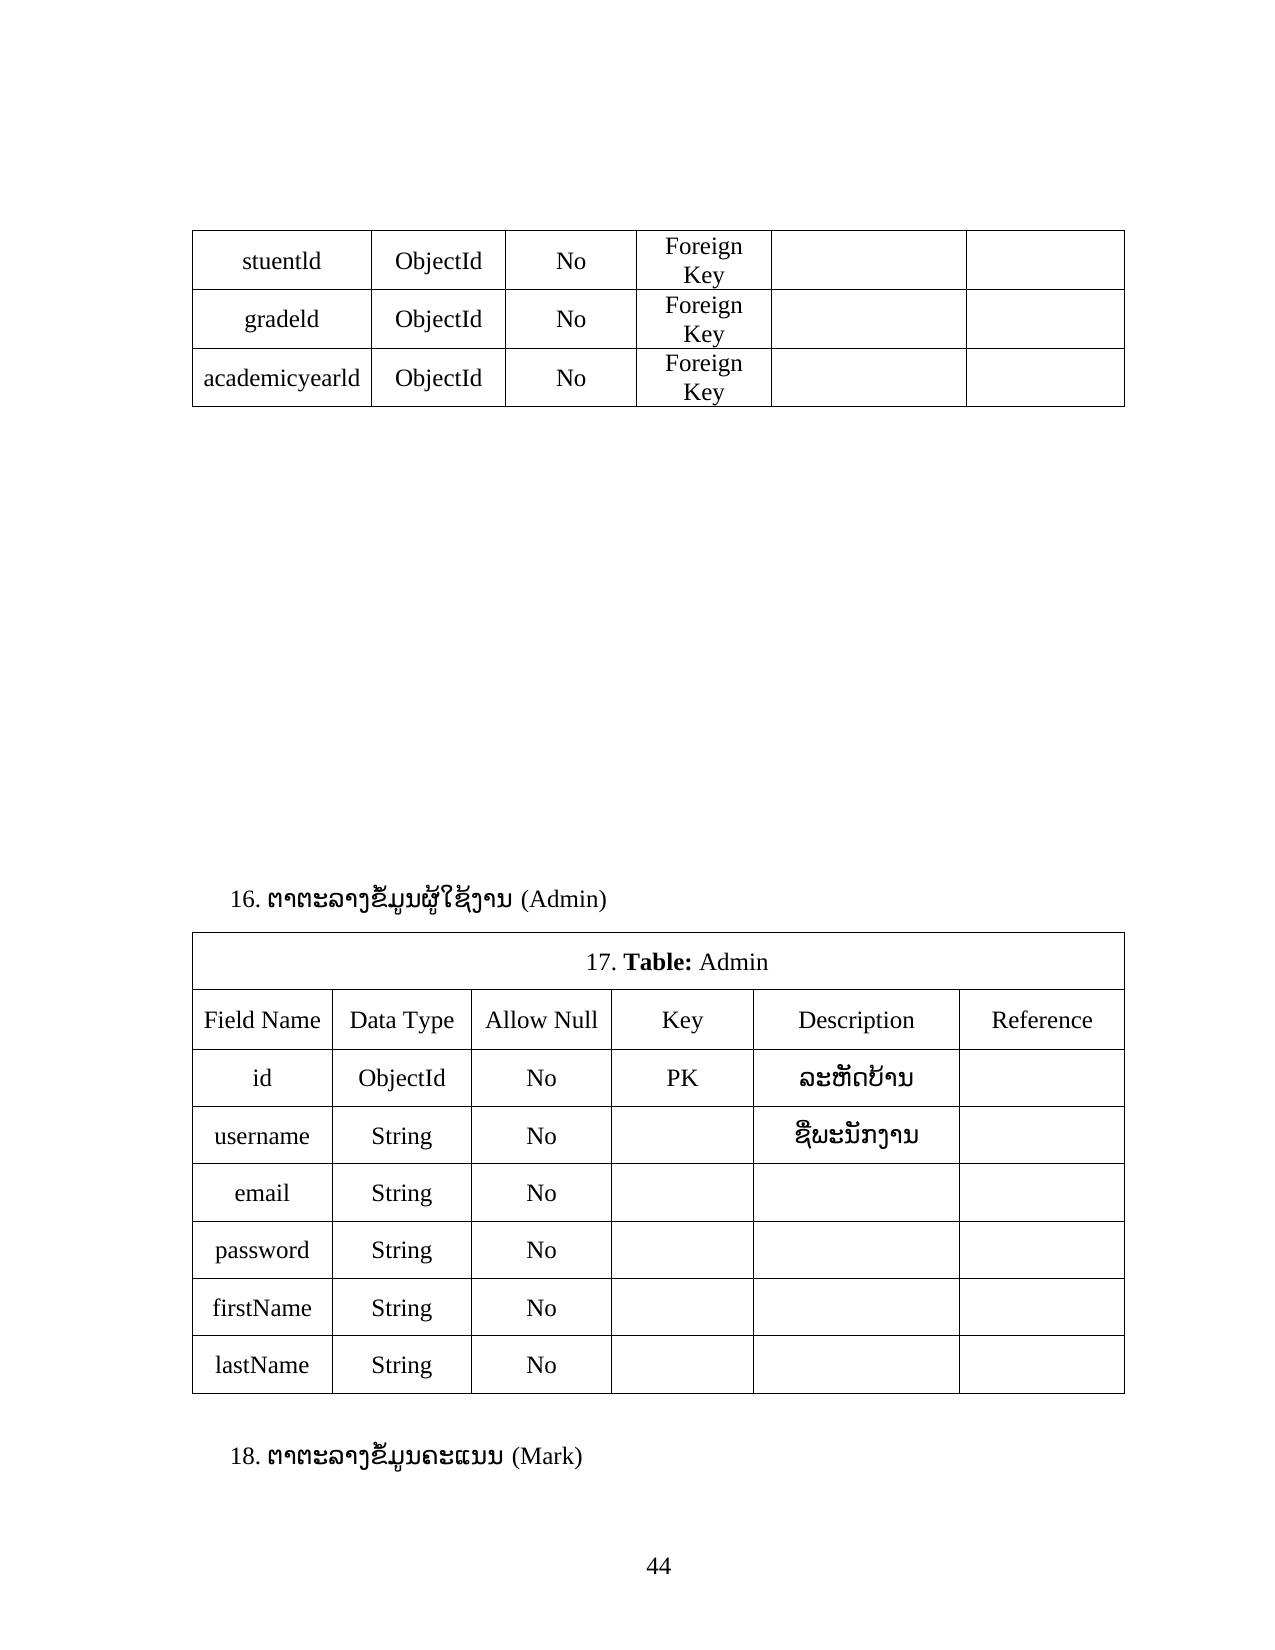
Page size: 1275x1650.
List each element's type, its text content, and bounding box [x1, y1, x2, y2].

table_cell No [472, 1222, 611, 1278]
list ຕາຕະລາງຂໍ້ມູນຄະແນນ (Mark) [229, 1441, 1125, 1471]
table_cell [772, 290, 966, 347]
table_cell No [472, 1336, 611, 1392]
table_cell ObjectId [372, 290, 505, 347]
table_cell [960, 1336, 1124, 1392]
table_cell gradeld [193, 290, 371, 347]
table_cell No [472, 1107, 611, 1163]
table_cell [612, 1222, 753, 1278]
table_cell Data Type [333, 990, 471, 1049]
table_cell [967, 290, 1124, 347]
table_cell ຊື່ພະນັກງານ [754, 1107, 959, 1163]
table_cell email [193, 1164, 332, 1221]
table_cell lastName [193, 1336, 332, 1392]
table_cell [960, 1222, 1124, 1278]
table_cell PK [612, 1050, 753, 1106]
table_cell String [333, 1336, 471, 1392]
table_cell ObjectId [372, 231, 505, 289]
table_cell [612, 1107, 753, 1163]
table_cell Field Name [193, 990, 332, 1049]
table_header Table: Admin [193, 933, 1124, 989]
table_cell [612, 1336, 753, 1392]
table_cell No [506, 231, 636, 289]
table_cell [754, 1279, 959, 1335]
table_cell Foreign Key [637, 349, 771, 406]
table_cell username [193, 1107, 332, 1163]
list ຕາຕະລາງຂໍ້ມູນຜູ້ໃຊ້ງານ (Admin) [229, 884, 1125, 913]
table_cell Foreign Key [637, 290, 771, 347]
table_cell String [333, 1279, 471, 1335]
table_cell stuentld [193, 231, 371, 289]
table_cell Key [612, 990, 753, 1049]
table_cell [754, 1222, 959, 1278]
table_cell [967, 349, 1124, 406]
table_cell password [193, 1222, 332, 1278]
table_cell [612, 1164, 753, 1221]
table_cell [772, 231, 966, 289]
table_cell [772, 349, 966, 406]
table_cell Description [754, 990, 959, 1049]
table_cell String [333, 1107, 471, 1163]
table_cell academicyearld [193, 349, 371, 406]
table_cell [612, 1279, 753, 1335]
table_cell Reference [960, 990, 1124, 1049]
table_cell ObjectId [372, 349, 505, 406]
table_cell String [333, 1164, 471, 1221]
table_cell Foreign Key [637, 231, 771, 289]
table_cell String [333, 1222, 471, 1278]
table_cell [960, 1279, 1124, 1335]
table_cell No [506, 290, 636, 347]
table_cell [754, 1164, 959, 1221]
table_cell [967, 231, 1124, 289]
table_cell firstName [193, 1279, 332, 1335]
table_cell id [193, 1050, 332, 1106]
table_cell No [472, 1279, 611, 1335]
table_cell [960, 1050, 1124, 1106]
table_cell [754, 1336, 959, 1392]
table_cell ລະຫັດບ້ານ [754, 1050, 959, 1106]
table_cell No [472, 1050, 611, 1106]
table_cell ObjectId [333, 1050, 471, 1106]
table_cell No [506, 349, 636, 406]
table_cell Allow Null [472, 990, 611, 1049]
table_cell [960, 1164, 1124, 1221]
table_cell No [472, 1164, 611, 1221]
table_cell [960, 1107, 1124, 1163]
